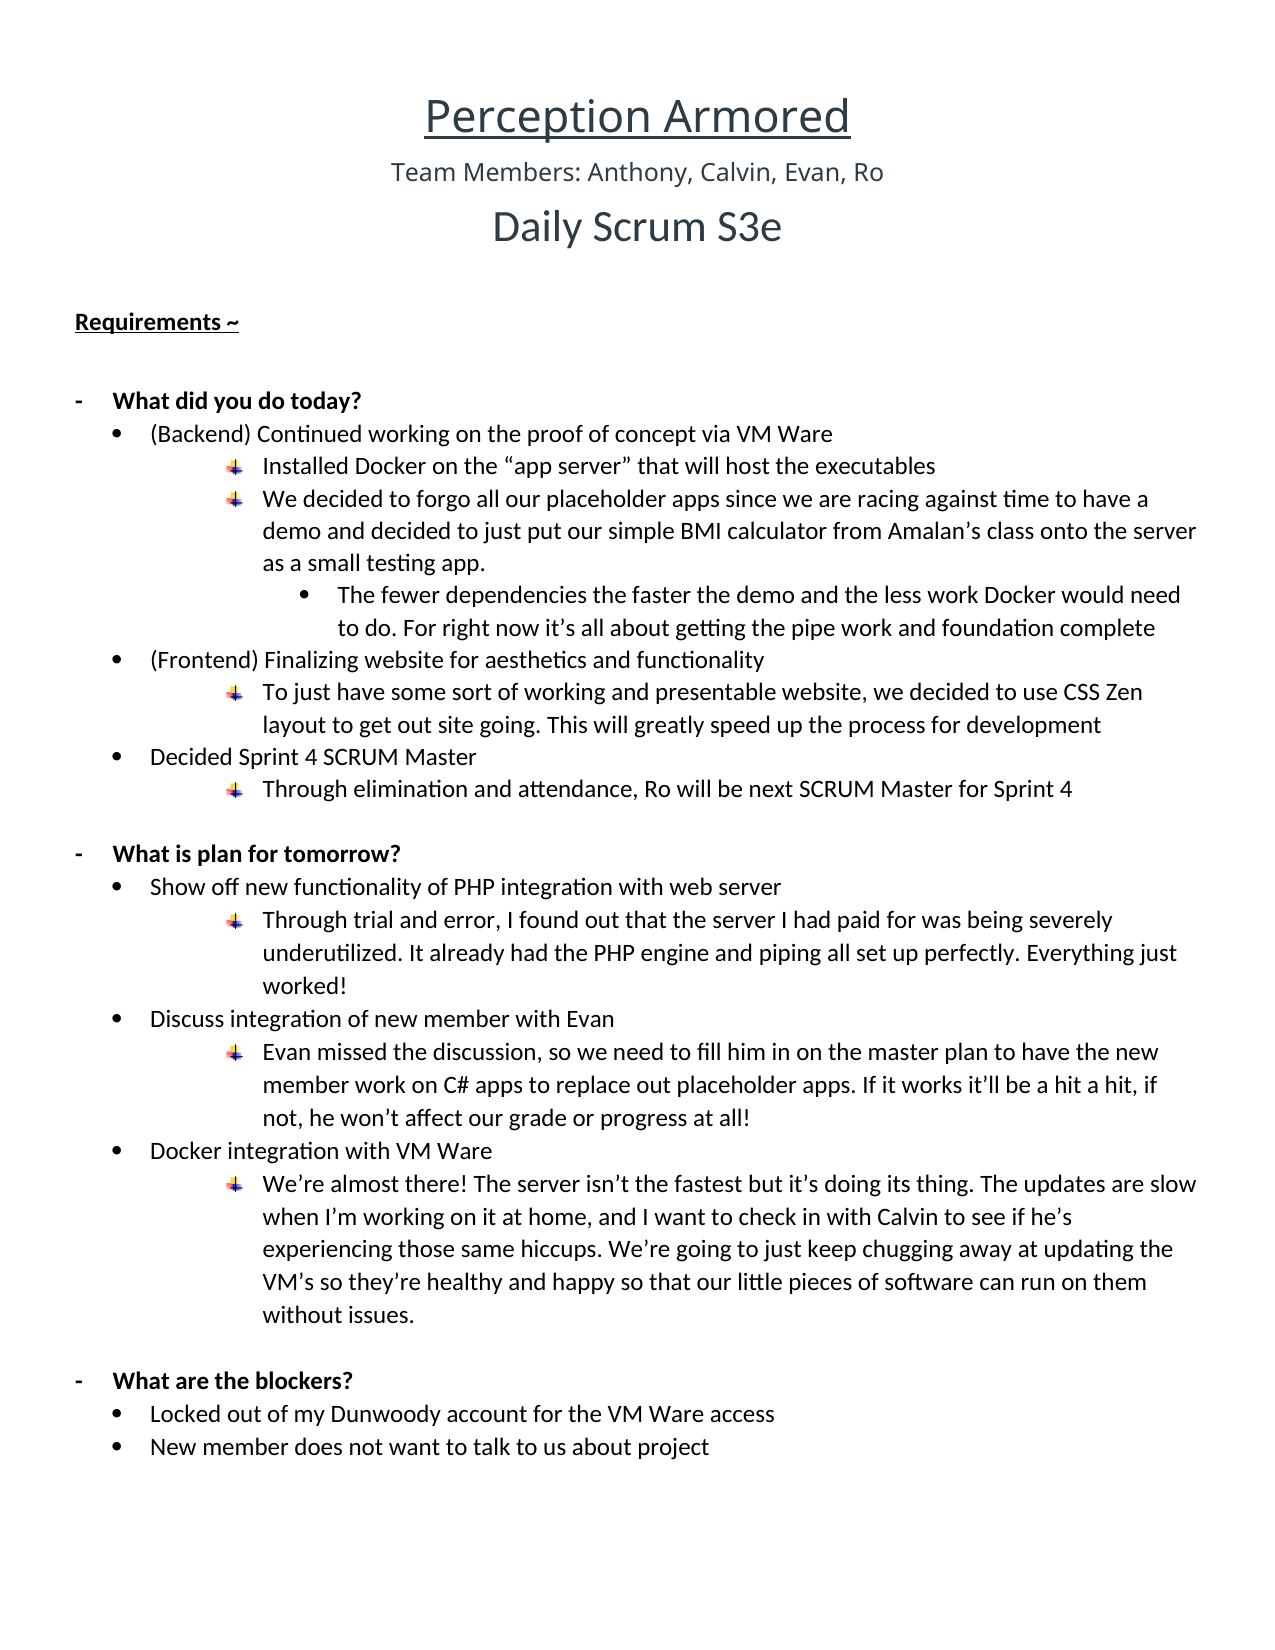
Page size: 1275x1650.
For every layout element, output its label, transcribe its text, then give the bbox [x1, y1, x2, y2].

picture [226, 490, 243, 507]
list Installed Docker on the “app server” that will host the executables [225, 451, 1200, 481]
list Docker integration with VM Ware [112, 1135, 1200, 1165]
list Decided Sprint 4 SCRUM Master [112, 741, 1200, 772]
text Daily Scrum S3e [75, 198, 1200, 253]
list (Backend) Continued working on the proof of concept via VM Ware [112, 418, 1200, 449]
text Requirements ~ [75, 306, 1200, 366]
picture [226, 458, 243, 475]
picture [226, 912, 243, 929]
list We’re almost there! The server isn’t the fastest but it’s doing its thing. The updates are slow when I’m working on it at home, and I want to check in with Calvin to see if he’s experiencing those same hiccups. We’re going to just keep chugging away at updating the VM’s so they’re healthy and happy so that our little pieces of software can run on them without issues. [225, 1168, 1200, 1330]
list We decided to forgo all our placeholder apps since we are racing against time to have a demo and decided to just put our simple BMI calculator from Amalan’s class onto the server as a small testing app. [225, 483, 1200, 578]
list Through elimination and attendance, Ro will be next SCRUM Master for Sprint 4 [225, 773, 1200, 804]
list What are the blockers? [75, 1365, 1200, 1396]
list Through trial and error, I found out that the server I had paid for was being severely underutilized. It already had the PHP engine and piping all set up perfectly. Everything just worked! [225, 904, 1200, 1001]
text Team Members: Anthony, Calvin, Evan, Ro [75, 155, 1200, 189]
list What is plan for tomorrow? [75, 839, 1200, 869]
list (Frontend) Finalizing website for aesthetics and functionality [112, 644, 1200, 675]
picture [226, 684, 243, 701]
picture [226, 1175, 243, 1192]
list New member does not want to talk to us about project [112, 1431, 1200, 1462]
list Evan missed the discussion, so we need to fill him in on the master plan to have the new member work on C# apps to replace out placeholder apps. If it works it’ll be a hit a hit, if not, he won’t affect our grade or progress at all! [225, 1036, 1200, 1132]
list Discuss integration of new member with Evan [112, 1003, 1200, 1034]
list What did you do today? [75, 385, 1200, 416]
text Perception Armored [75, 84, 1200, 145]
list To just have some sort of working and presentable website, we decided to use CSS Zen layout to get out site going. This will greatly speed up the process for development [225, 677, 1200, 739]
picture [226, 1043, 243, 1061]
list Show off new functionality of PHP integration with web server [112, 872, 1200, 902]
list The fewer dependencies the faster the demo and the less work Docker would need to do. For right now it’s all about getting the pipe work and foundation complete [300, 580, 1200, 642]
list Locked out of my Dunwoody account for the VM Ware access [112, 1398, 1200, 1429]
picture [226, 781, 243, 798]
